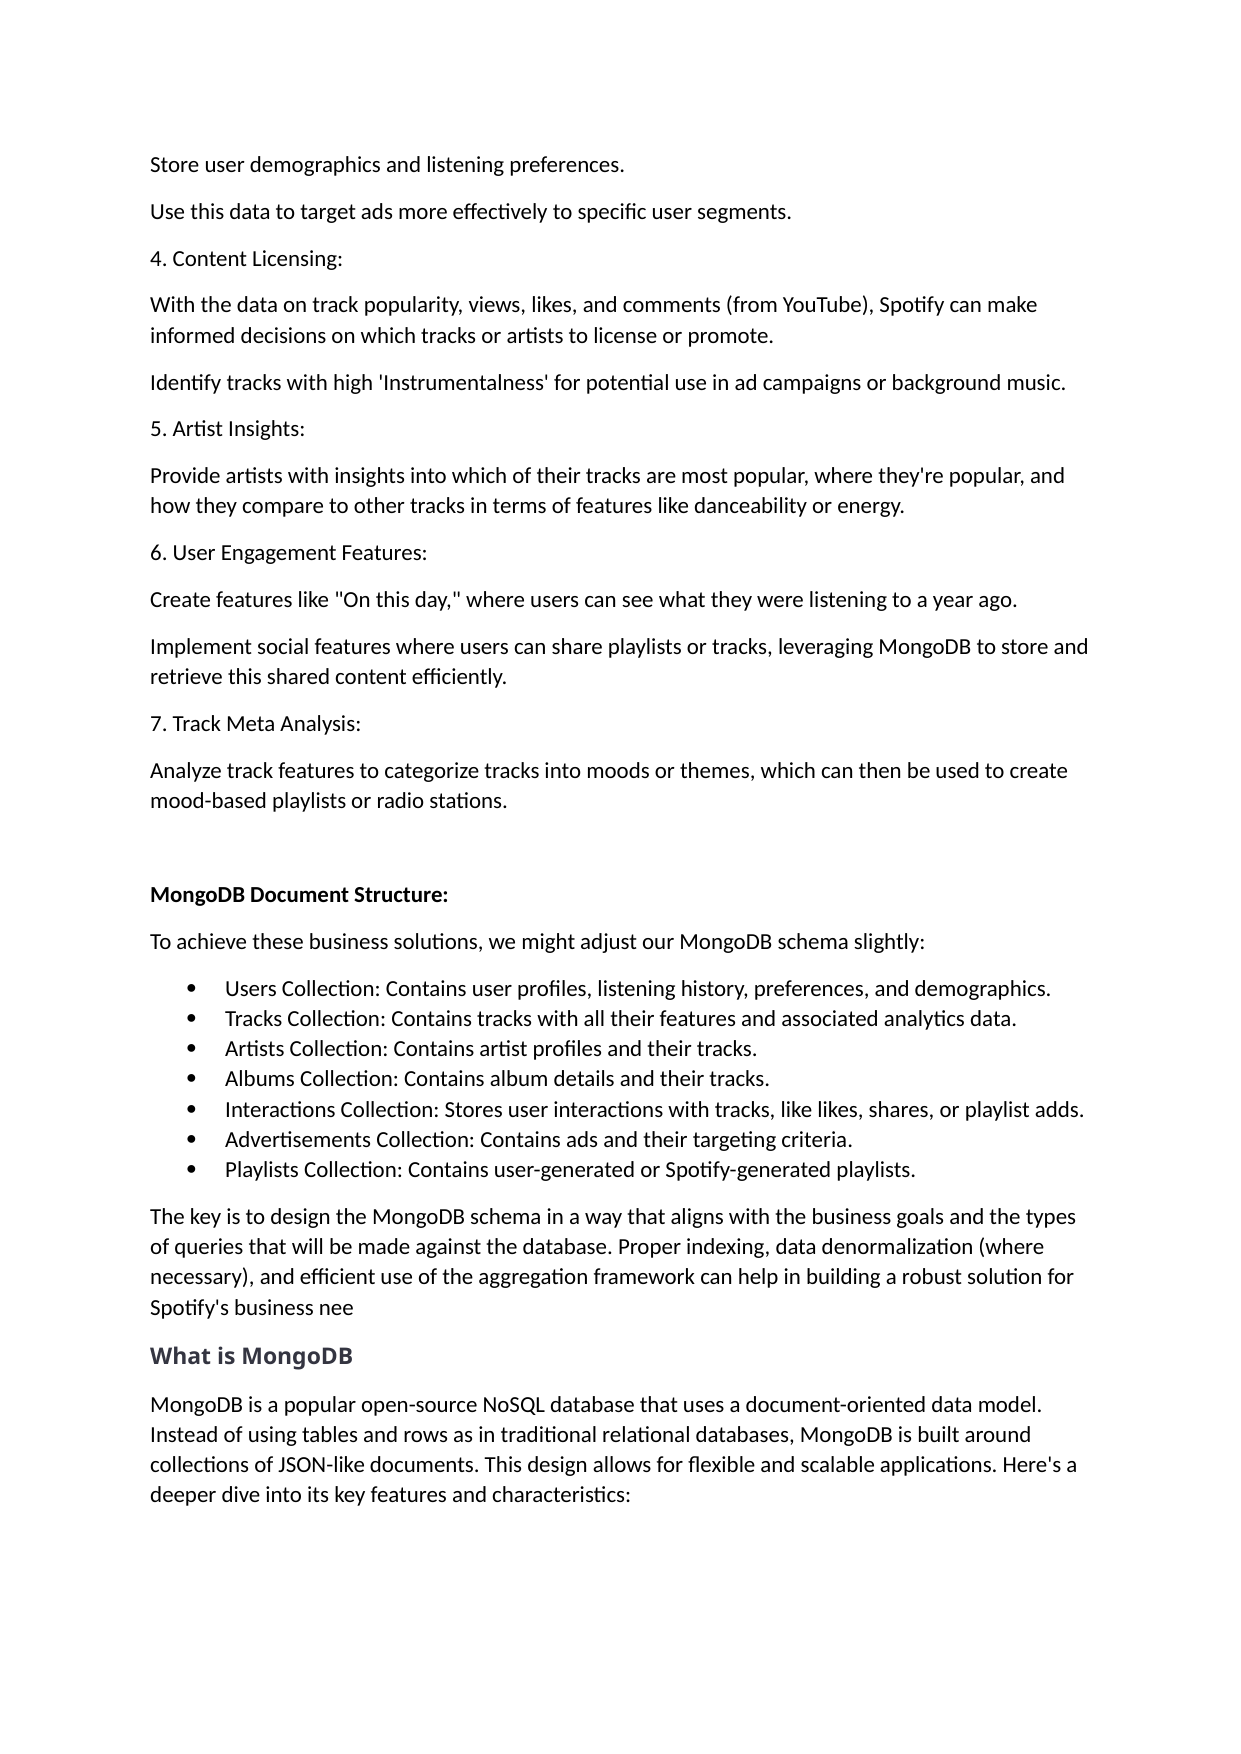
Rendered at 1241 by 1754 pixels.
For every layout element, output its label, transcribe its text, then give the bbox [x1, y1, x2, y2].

text 5. Artist Insights: [150, 414, 1090, 443]
text Use this data to target ads more effectively to specific user segments. [150, 197, 1090, 225]
list Albums Collection: Contains album details and their tracks. [187, 1064, 1090, 1093]
text Implement social features where users can share playlists or tracks, leveraging MongoDB to store and retrieve this shared content efficiently. [150, 632, 1090, 691]
text 4. Content Licensing: [150, 244, 1090, 272]
text MongoDB is a popular open-source NoSQL database that uses a document-oriented data model. Instead of using tables and rows as in traditional relational databases, MongoDB is built around collections of JSON-like documents. This design allows for flexible and scalable applications. Here's a deeper dive into its key features and characteristics: [150, 1390, 1090, 1509]
text MongoDB Document Structure: [150, 880, 1090, 908]
list Interactions Collection: Stores user interactions with tracks, like likes, shares, or playlist adds. [187, 1095, 1090, 1123]
list Artists Collection: Contains artist profiles and their tracks. [187, 1034, 1090, 1062]
text 6. User Engagement Features: [150, 538, 1090, 567]
text 7. Track Meta Analysis: [150, 709, 1090, 737]
list Users Collection: Contains user profiles, listening history, preferences, and demographics. [187, 974, 1090, 1002]
list Playlists Collection: Contains user-generated or Spotify-generated playlists. [187, 1155, 1090, 1183]
text Provide artists with insights into which of their tracks are most popular, where they're popular, and how they compare to other tracks in terms of features like danceability or energy. [150, 461, 1090, 520]
text What is MongoDB [150, 1339, 1090, 1371]
text The key is to design the MongoDB schema in a way that aligns with the business goals and the types of queries that will be made against the database. Proper indexing, data denormalization (where necessary), and efficient use of the aggregation framework can help in building a robust solution for Spotify's business nee [150, 1202, 1090, 1321]
text Create features like "On this day," where users can see what they were listening to a year ago. [150, 585, 1090, 613]
text Store user demographics and listening preferences. [150, 150, 1090, 178]
text With the data on track popularity, views, likes, and comments (from YouTube), Spotify can make informed decisions on which tracks or artists to license or promote. [150, 291, 1090, 349]
text To achieve these business solutions, we might adjust our MongoDB schema slightly: [150, 927, 1090, 955]
list Tracks Collection: Contains tracks with all their features and associated analytics data. [187, 1004, 1090, 1032]
text Analyze track features to categorize tracks into moods or themes, which can then be used to create mood-based playlists or radio stations. [150, 756, 1090, 814]
text Identify tracks with high 'Instrumentalness' for potential use in ad campaigns or background music. [150, 368, 1090, 396]
list Advertisements Collection: Contains ads and their targeting criteria. [187, 1125, 1090, 1153]
